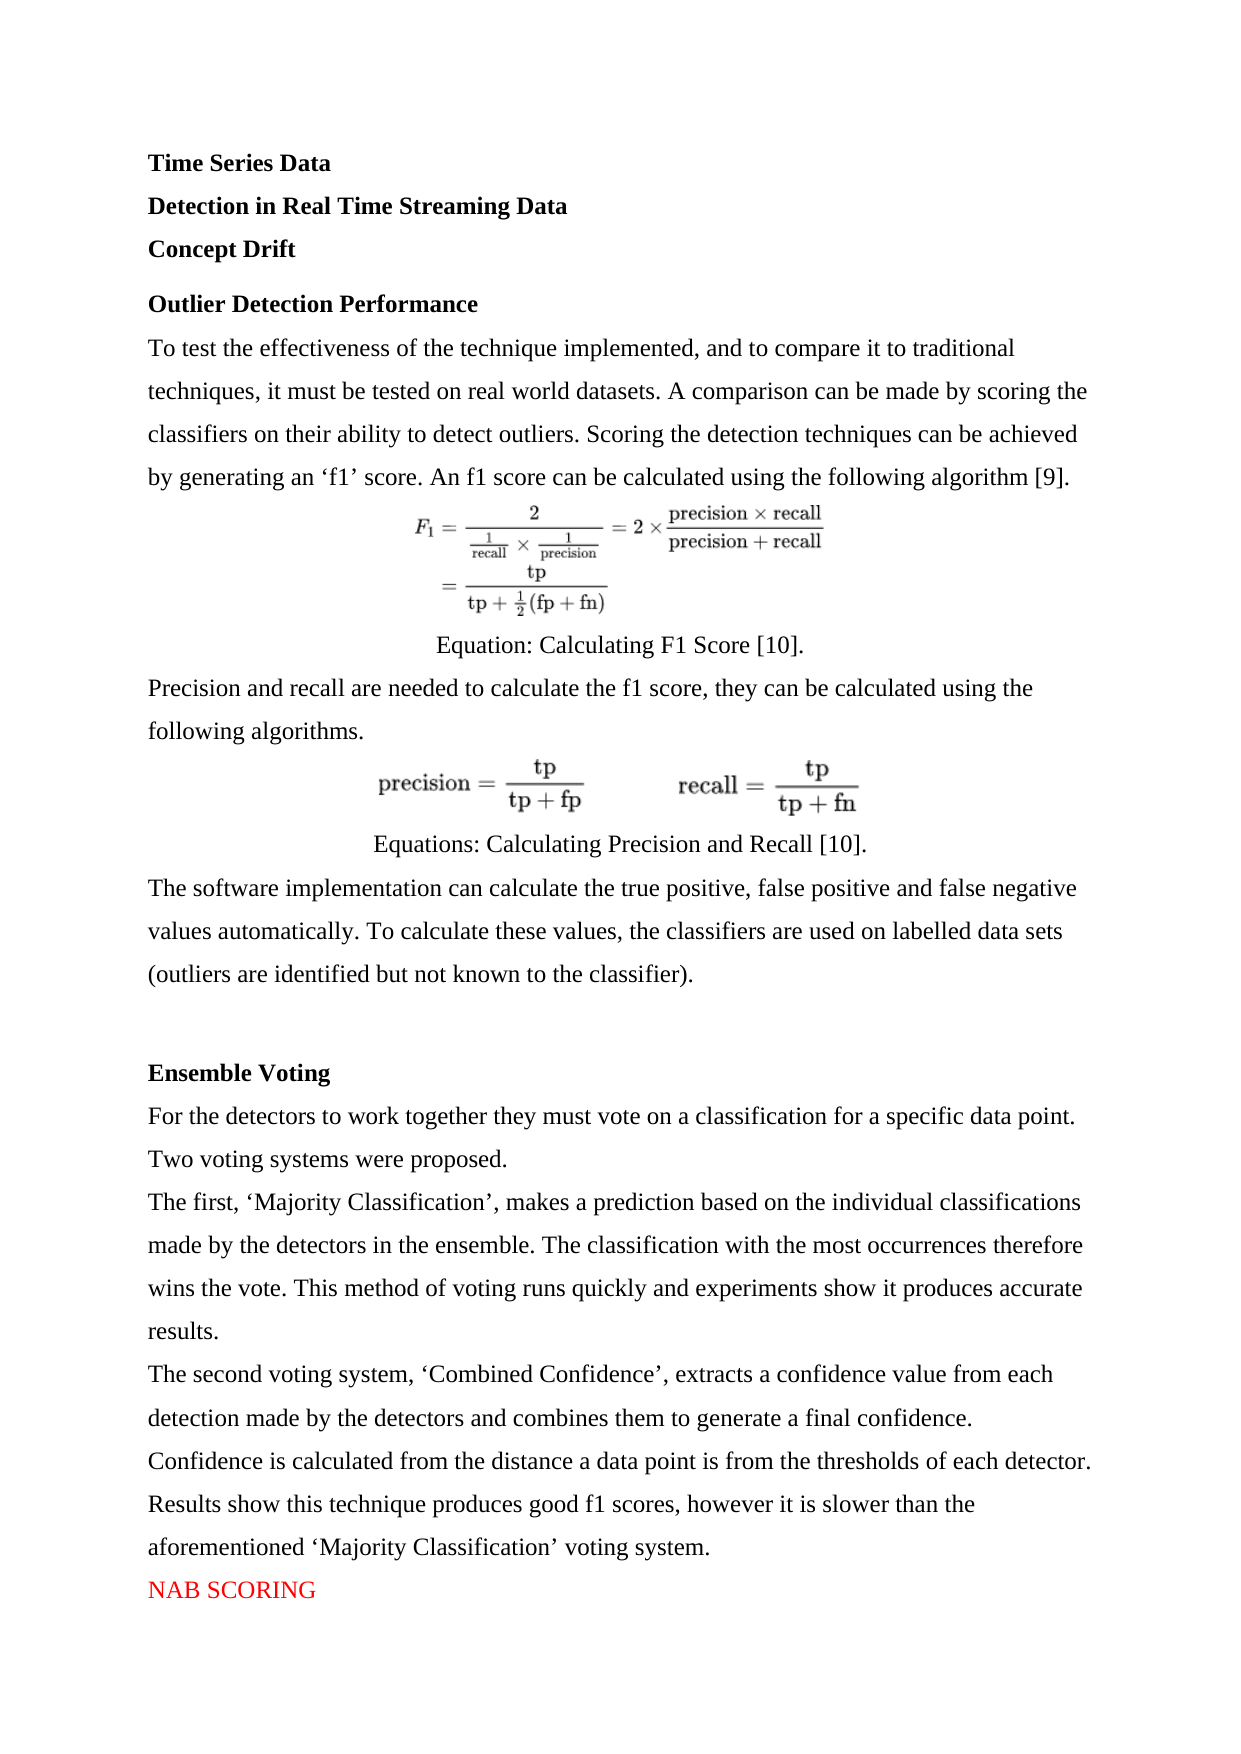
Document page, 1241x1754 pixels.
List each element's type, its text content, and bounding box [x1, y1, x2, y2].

text The first, ‘Majority Classification’, makes a prediction based on the individual classifications made by the detectors in the ensemble. The classification with the most occurrences therefore wins the vote. This method of voting runs quickly and experiments show it produces accurate results. [148, 1187, 1092, 1345]
text Equation: Calculating F1 Score [10]. [148, 630, 1092, 659]
picture [678, 760, 862, 816]
text Precision and recall are needed to calculate the f1 score, they can be calculated using the following algorithms. [148, 673, 1092, 745]
text Outlier Detection Performance [148, 289, 1092, 318]
text Equations: Calculating Precision and Recall [10]. [148, 829, 1092, 858]
text The second voting system, ‘Combined Confidence’, extracts a confidence value from each detection made by the detectors and combines them to generate a final confidence. Confidence is calculated from the distance a data point is from the thresholds of each detector. Results show this technique produces good f1 scores, however it is slower than the aforementioned ‘Majority Classification’ voting system. [148, 1359, 1092, 1561]
text Concept Drift [148, 234, 1092, 263]
text For the detectors to work together they must vote on a classification for a specific data point. Two voting systems were proposed. [148, 1101, 1092, 1173]
text NAB SCORING [148, 1575, 1092, 1604]
text To test the effectiveness of the technique implemented, and to compare it to traditional techniques, it must be tested on real world datasets. A comparison can be made by scoring the classifiers on their ability to detect outliers. Scoring the detection techniques can be achieved by generating an ‘f1’ score. An f1 score can be calculated using the following algorithm [9]. [148, 333, 1092, 491]
text Detection in Real Time Streaming Data [148, 191, 1092, 219]
picture [378, 759, 587, 816]
text The software implementation can calculate the true positive, false positive and false negative values automatically. To calculate these values, the classifiers are used on labelled data sets (outliers are identified but not known to the classifier). [148, 873, 1092, 988]
text Time Series Data [148, 148, 1092, 176]
picture [414, 505, 826, 616]
text Ensemble Voting [148, 1058, 1092, 1086]
